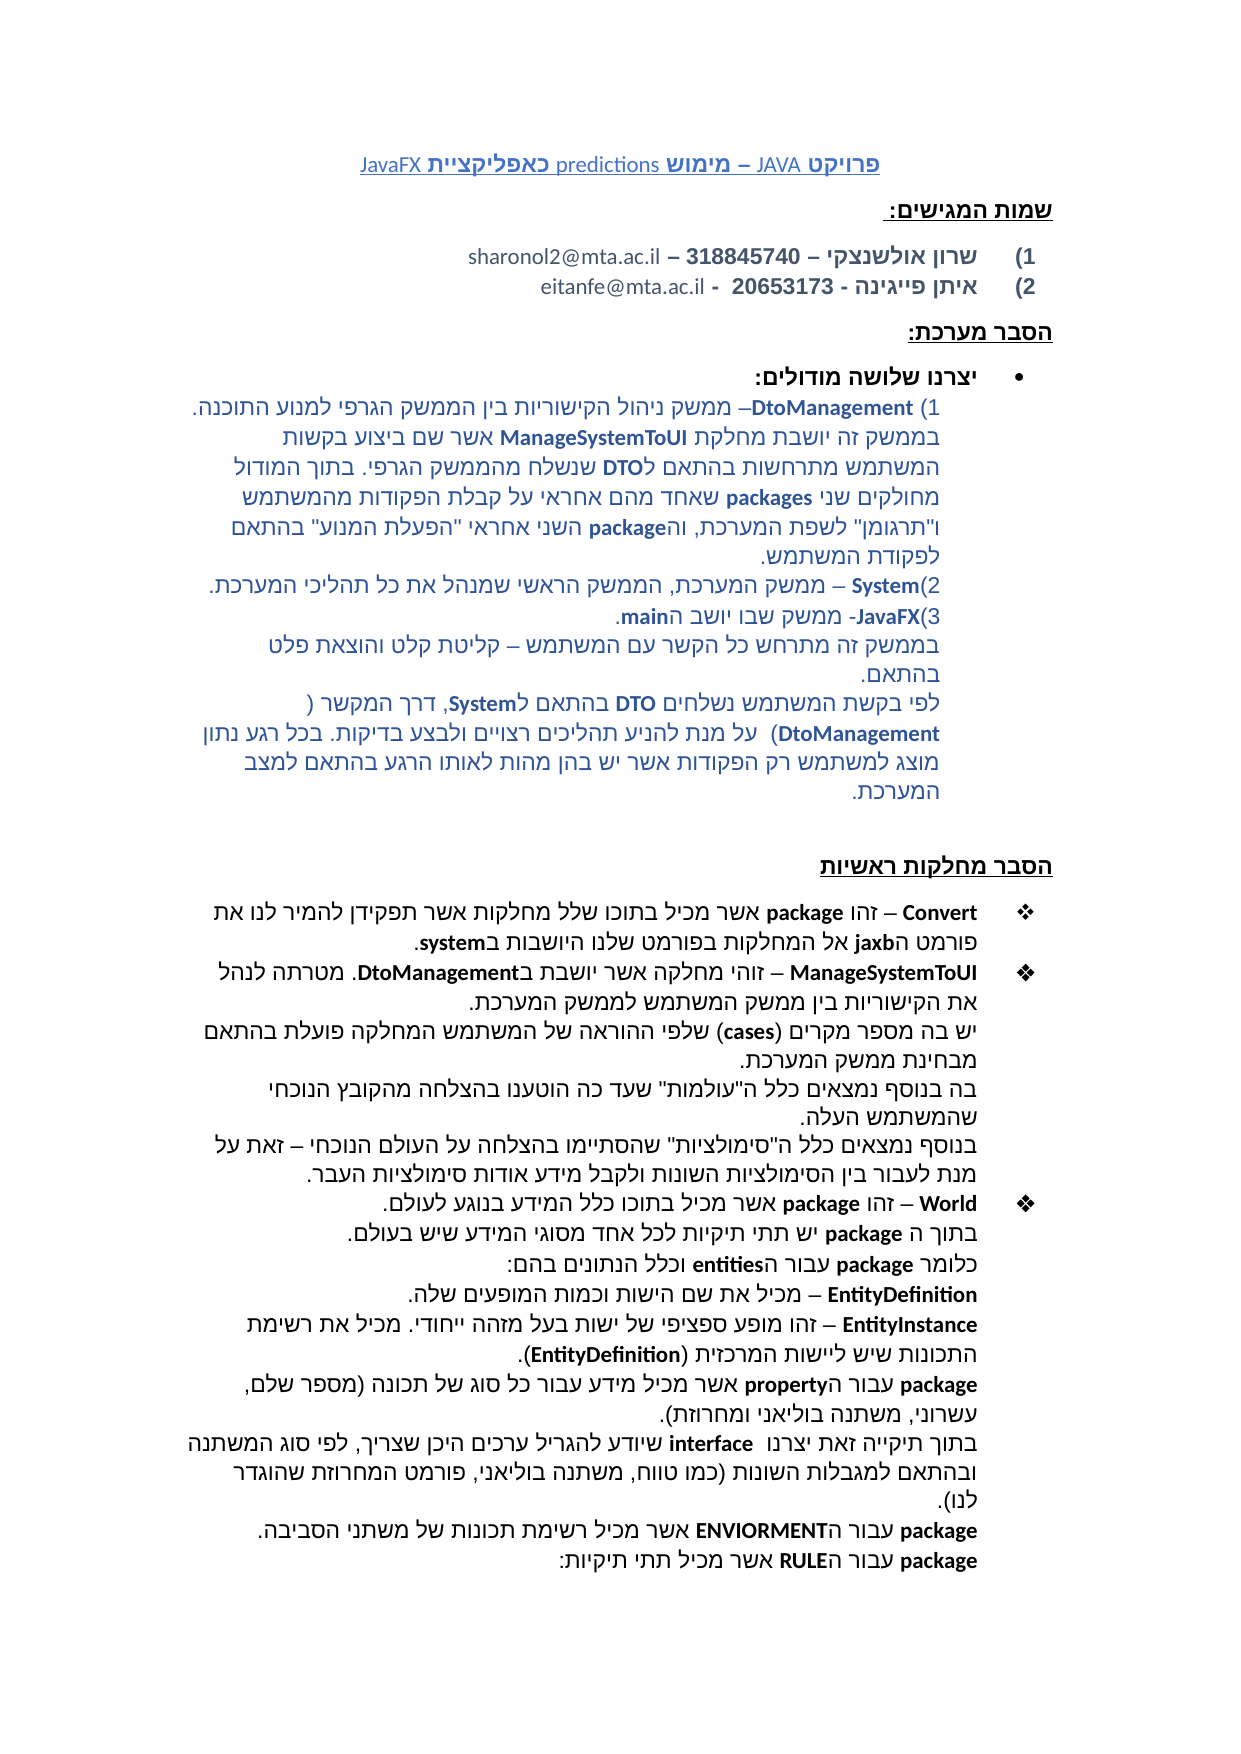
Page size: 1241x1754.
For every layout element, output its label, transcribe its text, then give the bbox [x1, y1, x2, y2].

list 2)System – ממשק המערכת, הממשק הראשי שמנהל את כל תהליכי המערכת. [187, 572, 940, 600]
text הסבר מחלקות ראשיות [187, 853, 1053, 879]
list איתן פייגינה - 20653173 - eitanfe@mta.ac.il [187, 272, 1015, 300]
list 1) DtoManagement– ממשק ניהול הקישוריות בין הממשק הגרפי למנוע התוכנה. [187, 393, 940, 421]
list package עבור הproperty אשר מכיל מידע עבור כל סוג של תכונה (מספר שלם, עשרוני, משתנה בוליאני ומחרוזת). [187, 1370, 978, 1427]
list package עבור הENVIORMENT אשר מכיל רשימת תכונות של משתני הסביבה. [187, 1516, 978, 1544]
list יש בה מספר מקרים (cases) שלפי ההוראה של המשתמש המחלקה פועלת בהתאם מבחינת ממשק המערכת. [187, 1017, 978, 1073]
list בתוך ה package יש תתי תיקיות לכל אחד מסוגי המידע שיש בעולם. [187, 1219, 978, 1247]
list שרון אולשנצקי – 318845740 – sharonol2@mta.ac.il [187, 242, 1015, 270]
list לפי בקשת המשתמש נשלחים DTO בהתאם לSystem, דרך המקשר (DtoManagement) על מנת להניע תהליכים רצויים ולבצע בדיקות. בכל רגע נתון מוצג למשתמש רק הפקודות אשר יש בהן מהות לאותו הרגע בהתאם למצב המערכת. [187, 689, 940, 804]
list בנוסף נמצאים כלל ה"סימולציות" שהסתיימו בהצלחה על העולם הנוכחי – זאת על מנת לעבור בין הסימולציות השונות ולקבל מידע אודות סימולציות העבר. [187, 1132, 978, 1187]
list Convert – זהו package אשר מכיל בתוכו שלל מחלקות אשר תפקידן להמיר לנו את פורמט הjaxb אל המחלקות בפורמט שלנו היושבות בsystem. [187, 898, 1015, 956]
list 3)JavaFX- ממשק שבו יושב הmain. [187, 602, 940, 630]
list World – זהו package אשר מכיל בתוכו כלל המידע בנוגע לעולם. [187, 1189, 1015, 1217]
text הסבר מערכת: [187, 319, 1053, 345]
list EntityDefinition – מכיל את שם הישות וכמות המופעים שלה. [187, 1280, 978, 1308]
list EntityInstance – זהו מופע ספציפי של ישות בעל מזהה ייחודי. מכיל את רשימת התכונות שיש ליישות המרכזית (EntityDefinition). [187, 1310, 978, 1368]
list יצרנו שלושה מודולים: [187, 364, 1015, 391]
list בממשק זה מתרחש כל הקשר עם המשתמש – קליטת קלט והוצאת פלט בהתאם. [187, 632, 940, 687]
list בממשק זה יושבת מחלקת ManageSystemToUI אשר שם ביצוע בקשות המשתמש מתרחשות בהתאם לDTO שנשלח מהממשק הגרפי. בתוך המודול מחולקים שני packages שאחד מהם אחראי על קבלת הפקודות מהמשתמש ו"תרגומן" לשפת המערכת, והpackage השני אחראי "הפעלת המנוע" בהתאם לפקודת המשתמש. [187, 423, 940, 569]
text פרויקט JAVA – מימוש predictions כאפליקציית JavaFX [187, 150, 1053, 178]
list כלומר package עבור הentities וכלל הנתונים בהם: [187, 1250, 978, 1278]
text שמות המגישים: [187, 197, 1053, 223]
list בה בנוסף נמצאים כלל ה"עולמות" שעד כה הוטענו בהצלחה מהקובץ הנוכחי שהמשתמש העלה. [187, 1076, 978, 1130]
list בתוך תיקייה זאת יצרנו interface שיודע להגריל ערכים היכן שצריך, לפי סוג המשתנה ובהתאם למגבלות השונות (כמו טווח, משתנה בוליאני, פורמט המחרוזת שהוגדר לנו). [187, 1429, 978, 1514]
list ManageSystemToUI – זוהי מחלקה אשר יושבת בDtoManagement. מטרתה לנהל את הקישוריות בין ממשק המשתמש לממשק המערכת. [187, 958, 1015, 1015]
list package עבור הRULE אשר מכיל תתי תיקיות: [187, 1546, 978, 1574]
